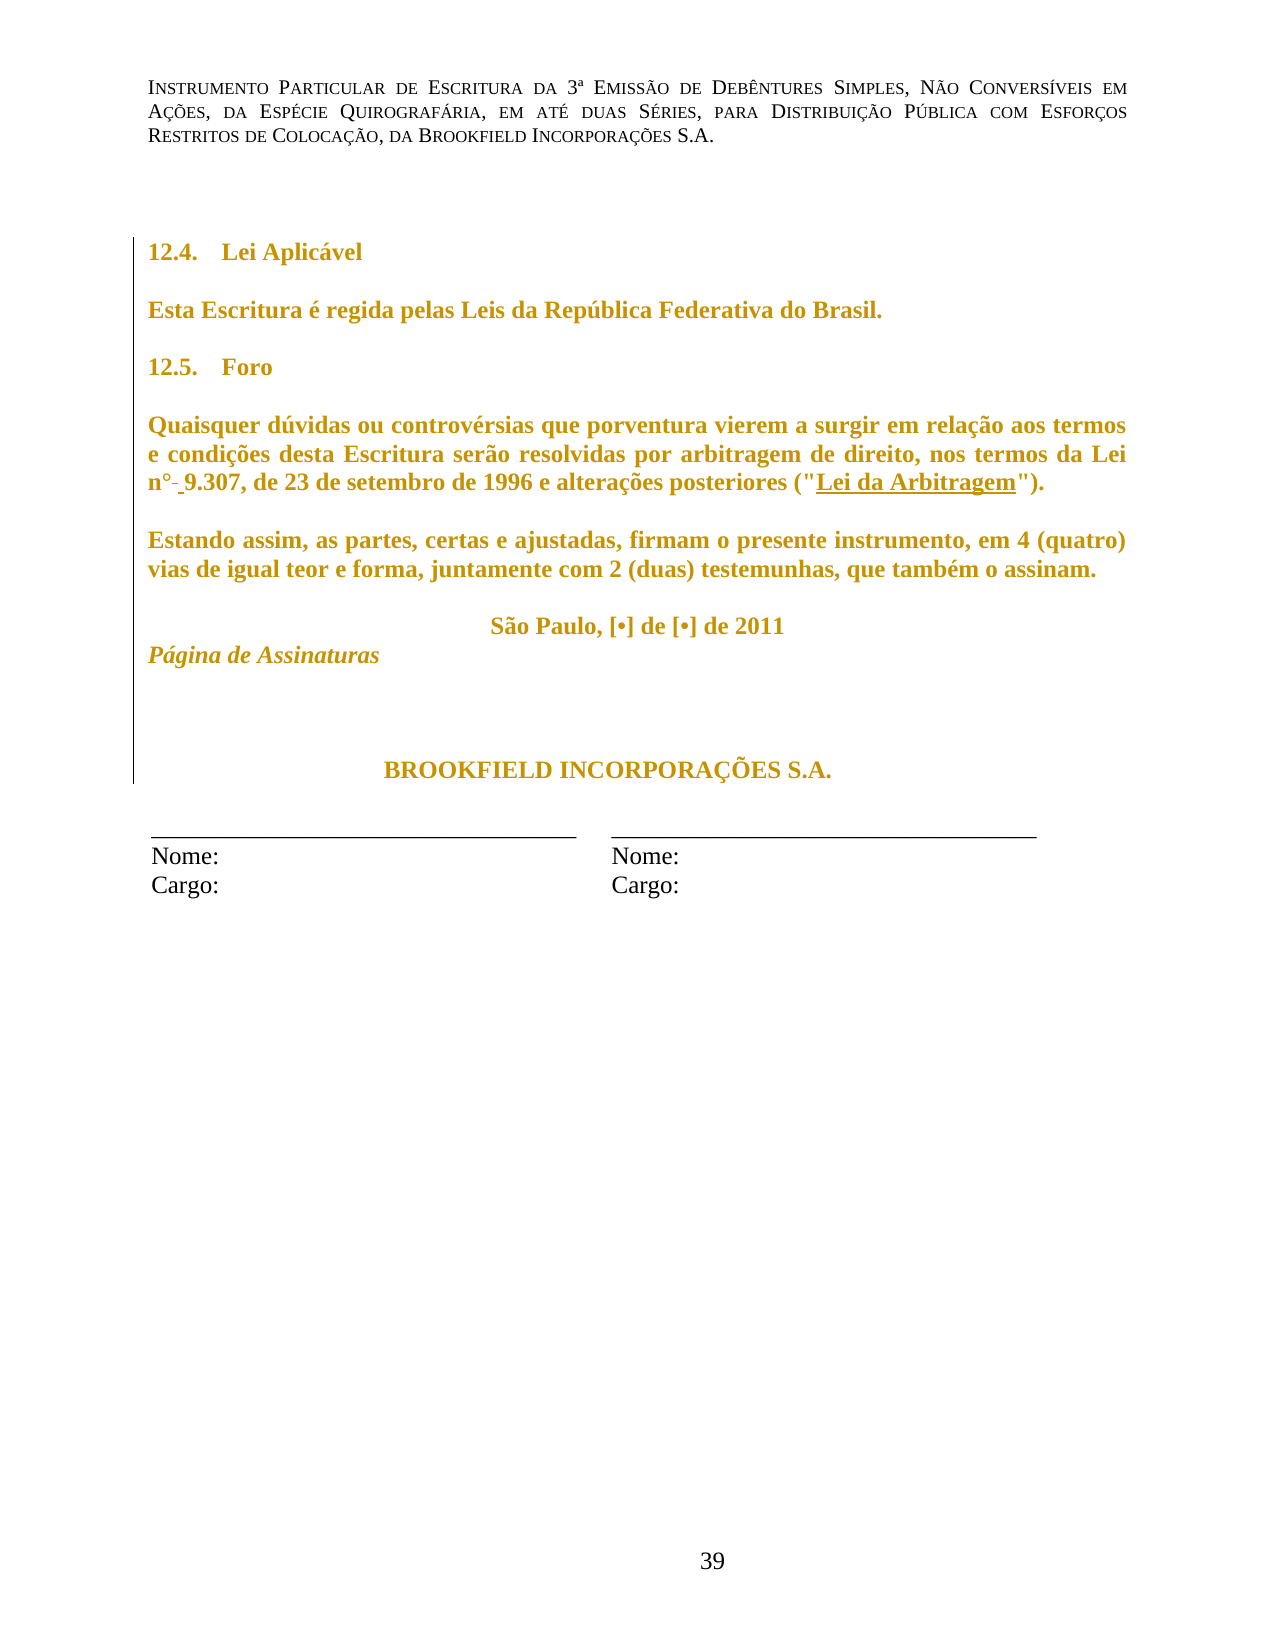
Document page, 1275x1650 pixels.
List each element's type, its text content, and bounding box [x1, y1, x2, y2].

subtitle 12.5. Foro [148, 352, 1127, 381]
table_header BROOKFIELD INCORPORAÇÕES S.A. [144, 755, 1072, 812]
text Quaisquer dúvidas ou controvérsias que porventura vierem a surgir em relação aos termos e condições desta Escritura serão resolvidas por arbitragem de direito, nos termos da Lei n°9.307, de 23 de setembro de 1996 e alterações posteriores ("Lei da Arbitragem"). [148, 410, 1127, 496]
subtitle 12.4. Lei Aplicável [148, 237, 1127, 266]
text Esta Escritura é regida pelas Leis da República Federativa do Brasil. [148, 295, 1127, 324]
text São Paulo, [•] de [•] de 2011 [148, 611, 1127, 640]
table_cell __________________________________ Nome: Cargo: [144, 813, 604, 899]
text Estando assim, as partes, certas e ajustadas, firmam o presente instrumento, em 4 (quatro) vias de igual teor e forma, juntamente com 2 (duas) testemunhas, que também o assinam. [148, 525, 1127, 582]
table_cell __________________________________ Nome: Cargo: [604, 813, 1072, 899]
text Página de Assinaturas [148, 640, 1127, 669]
